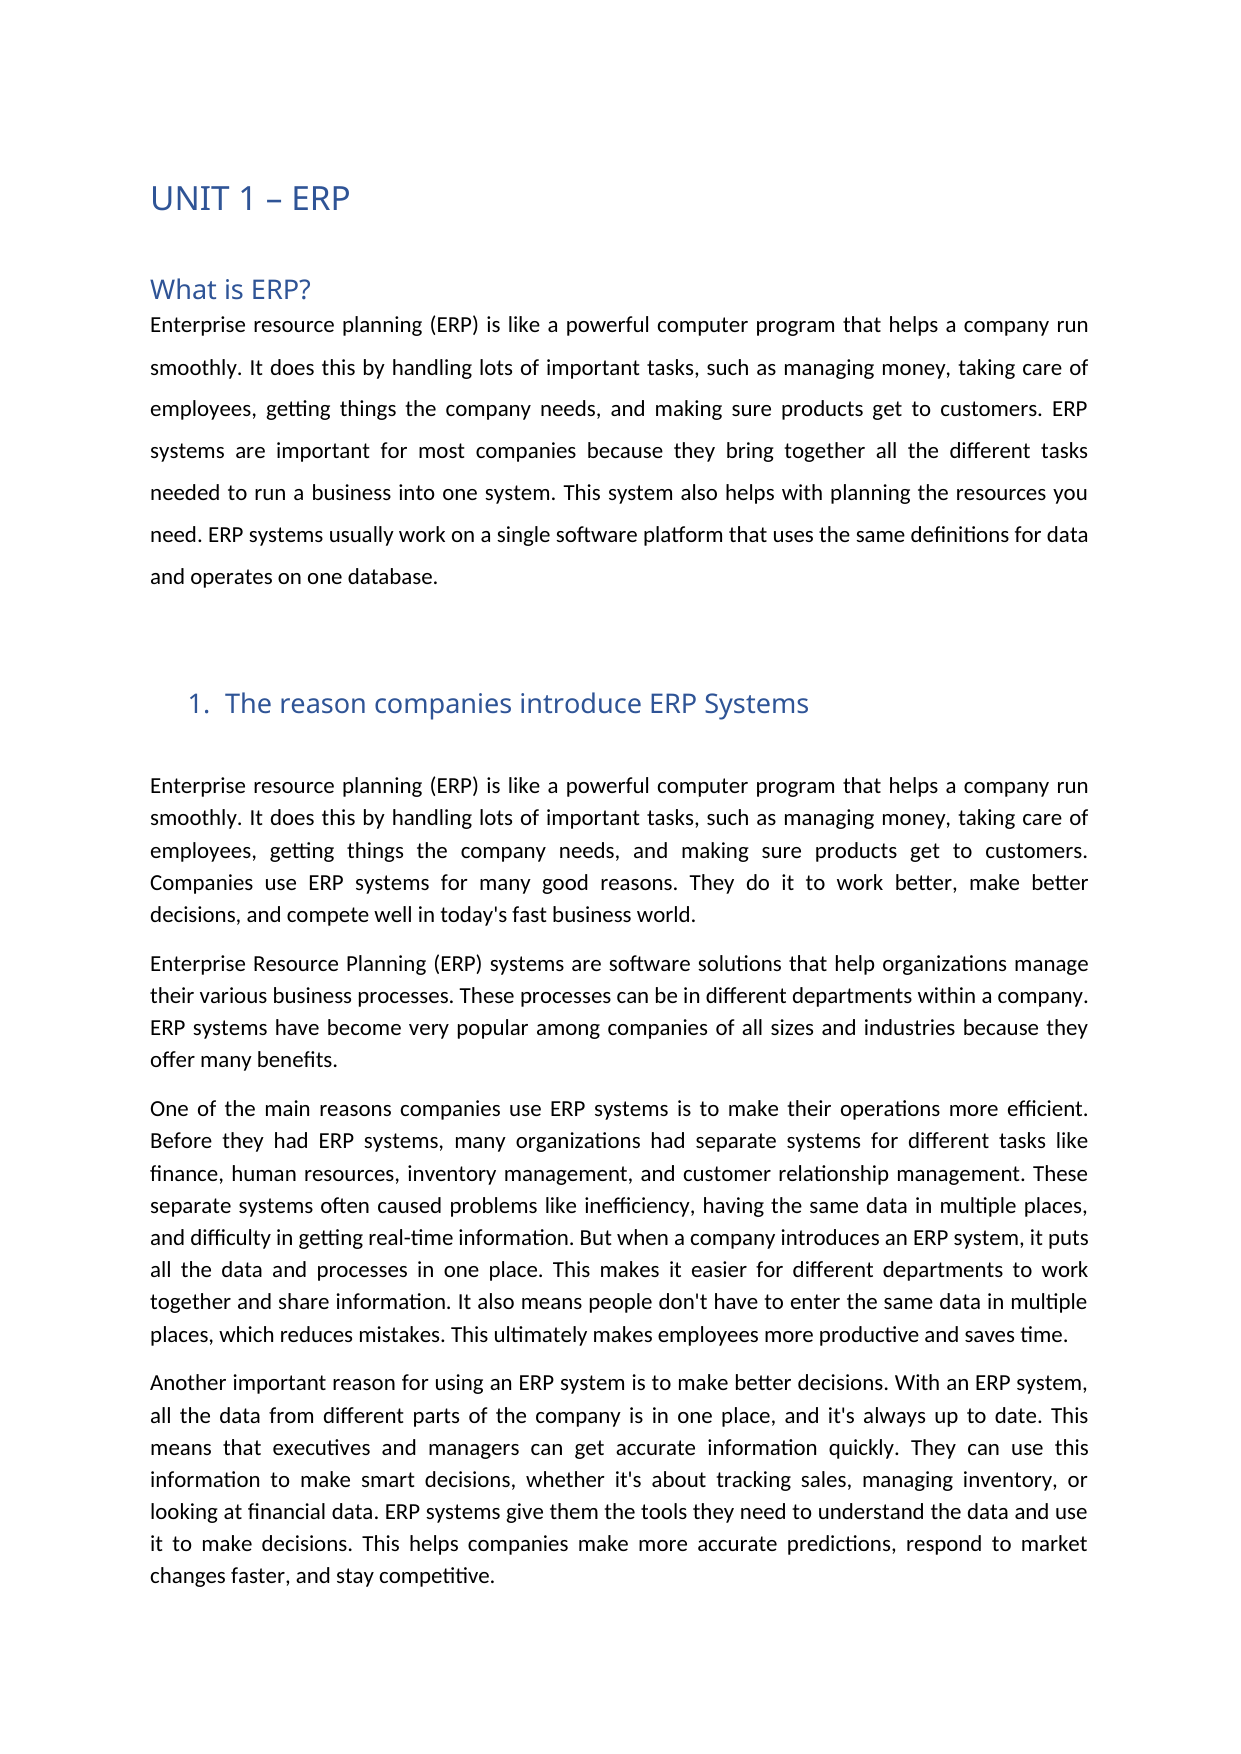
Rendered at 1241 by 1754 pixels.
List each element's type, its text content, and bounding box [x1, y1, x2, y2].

text Enterprise resource planning (ERP) is like a powerful computer program that helps a company run smoothly. It does this by handling lots of important tasks, such as managing money, taking care of employees, getting things the company needs, and making sure products get to customers. ERP systems are important for most companies because they bring together all the different tasks needed to run a business into one system. This system also helps with planning the resources you need. ERP systems usually work on a single software platform that uses the same definitions for data and operates on one database. [150, 311, 1090, 591]
text One of the main reasons companies use ERP systems is to make their operations more efficient. Before they had ERP systems, many organizations had separate systems for different tasks like finance, human resources, inventory management, and customer relationship management. These separate systems often caused problems like inefficiency, having the same data in multiple places, and difficulty in getting real-time information. But when a company introduces an ERP system, it puts all the data and processes in one place. This makes it easier for different departments to work together and share information. It also means people don't have to enter the same data in multiple places, which reduces mistakes. This ultimately makes employees more productive and saves time. [150, 1094, 1090, 1348]
text Another important reason for using an ERP system is to make better decisions. With an ERP system, all the data from different parts of the company is in one place, and it's always up to date. This means that executives and managers can get accurate information quickly. They can use this information to make smart decisions, whether it's about tracking sales, managing inventory, or looking at financial data. ERP systems give them the tools they need to understand the data and use it to make decisions. This helps companies make more accurate predictions, respond to market changes faster, and stay competitive. [150, 1368, 1090, 1590]
text Enterprise resource planning (ERP) is like a powerful computer program that helps a company run smoothly. It does this by handling lots of important tasks, such as managing money, taking care of employees, getting things the company needs, and making sure products get to customers. Companies use ERP systems for many good reasons. They do it to work better, make better decisions, and compete well in today's fast business world. [150, 771, 1090, 928]
text Enterprise Resource Planning (ERP) systems are software solutions that help organizations manage their various business processes. These processes can be in different departments within a company. ERP systems have become very popular among companies of all sizes and industries because they offer many benefits. [150, 949, 1090, 1073]
subtitle The reason companies introduce ERP Systems [187, 685, 1090, 722]
subtitle What is ERP? [150, 271, 1090, 308]
subtitle UNIT 1 – ERP [150, 175, 1090, 220]
